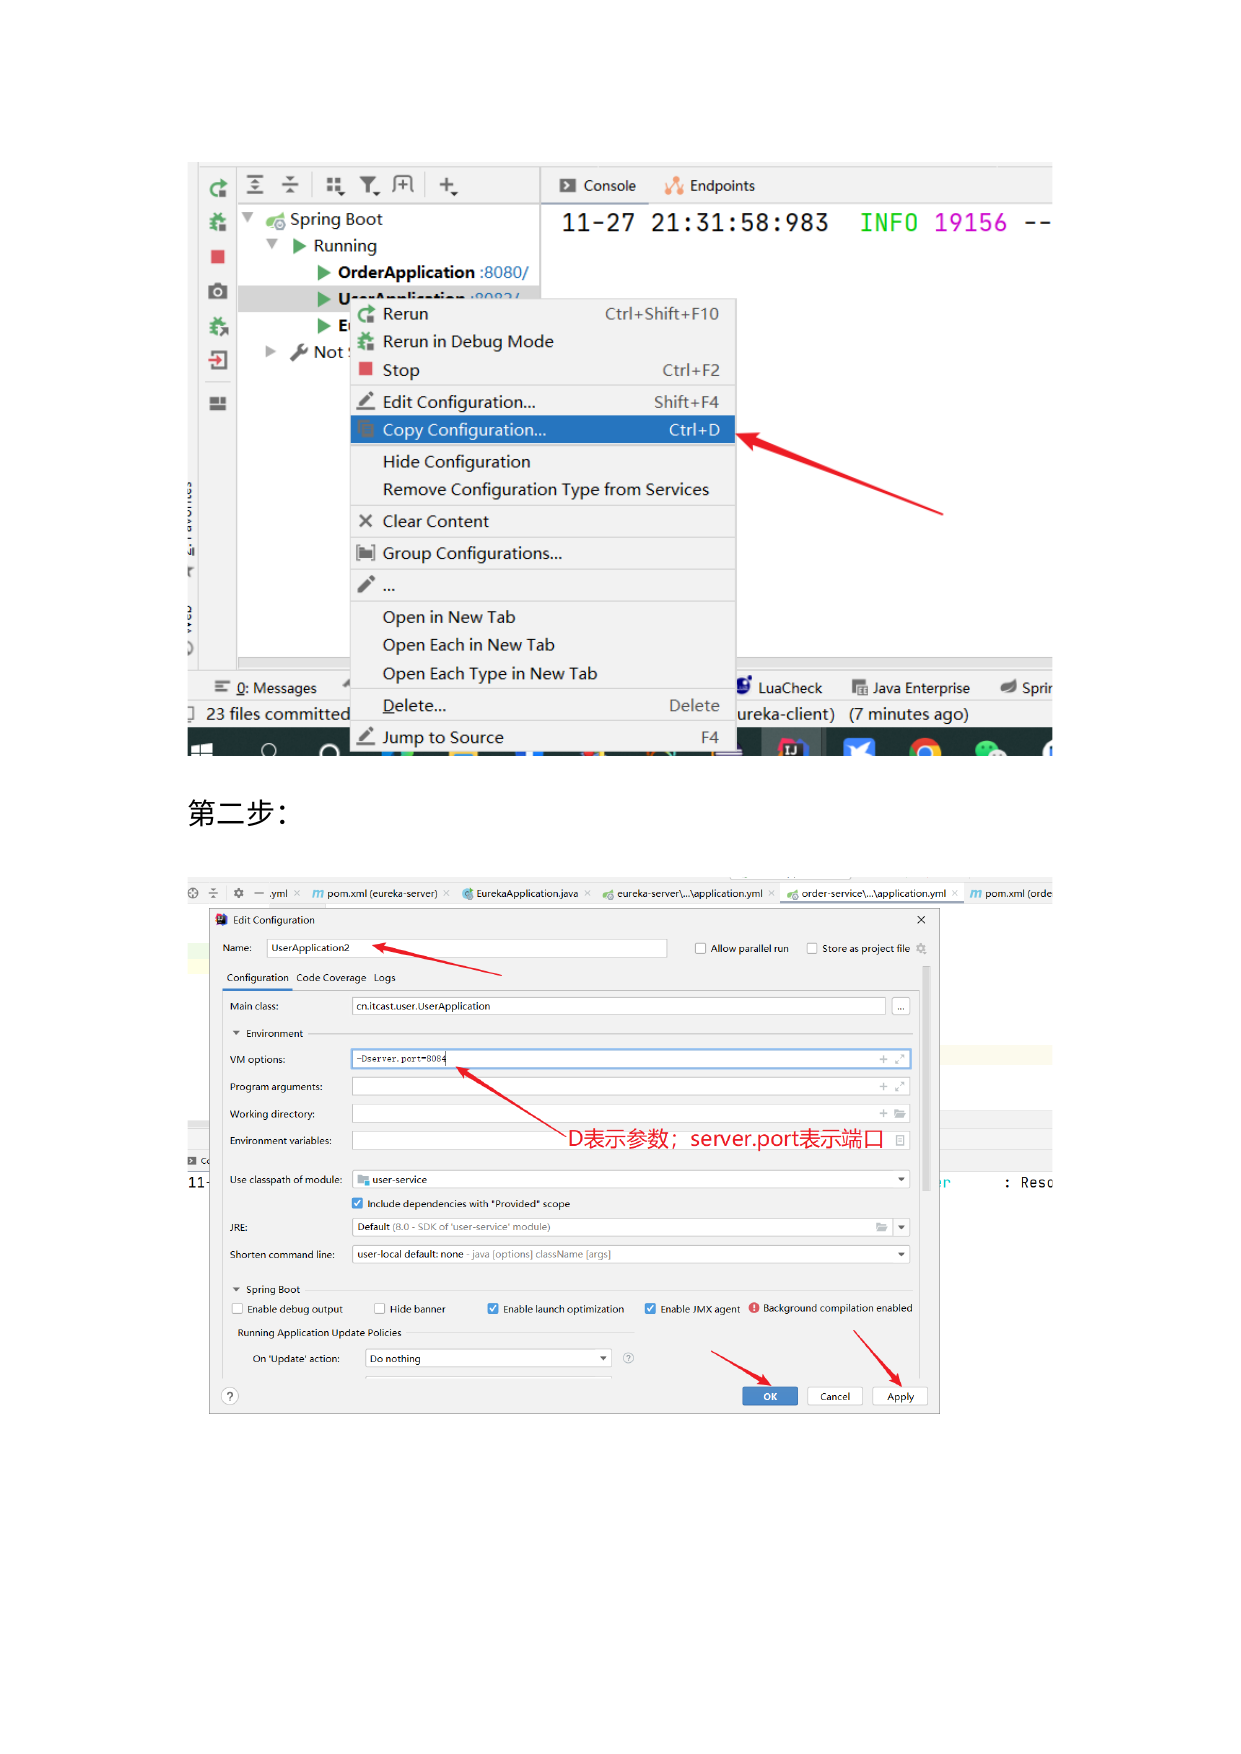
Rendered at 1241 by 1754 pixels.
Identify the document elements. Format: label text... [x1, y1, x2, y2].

picture [187, 877, 1053, 1427]
picture [187, 162, 1053, 756]
text 第二步： [187, 779, 1053, 844]
